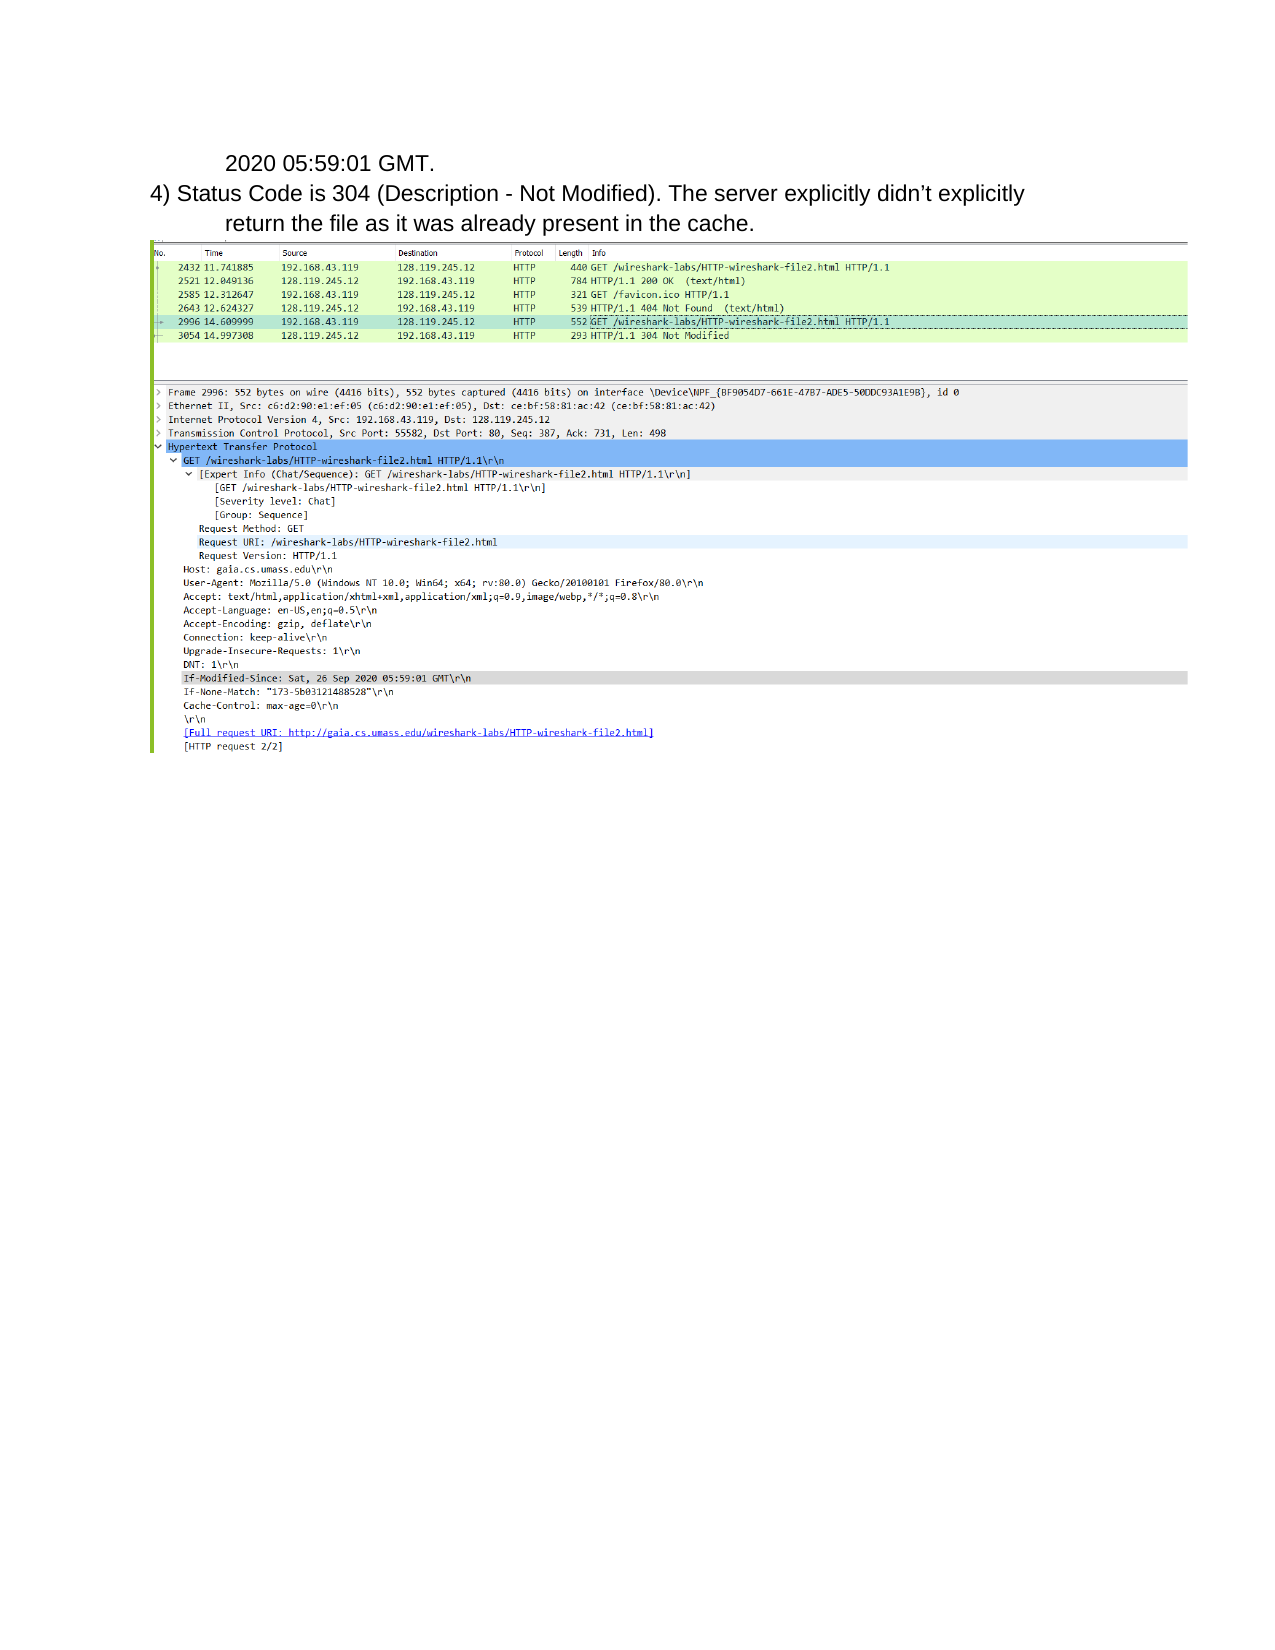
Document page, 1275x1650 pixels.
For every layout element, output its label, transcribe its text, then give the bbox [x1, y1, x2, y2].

picture [150, 240, 1188, 753]
text 2020 05:59:01 GMT. [150, 150, 1125, 176]
text 4) Status Code is 304 (Description - Not Modified). The server explicitly didn’t explicitly [150, 180, 1125, 207]
text return the file as it was already present in the cache. [150, 210, 1125, 240]
